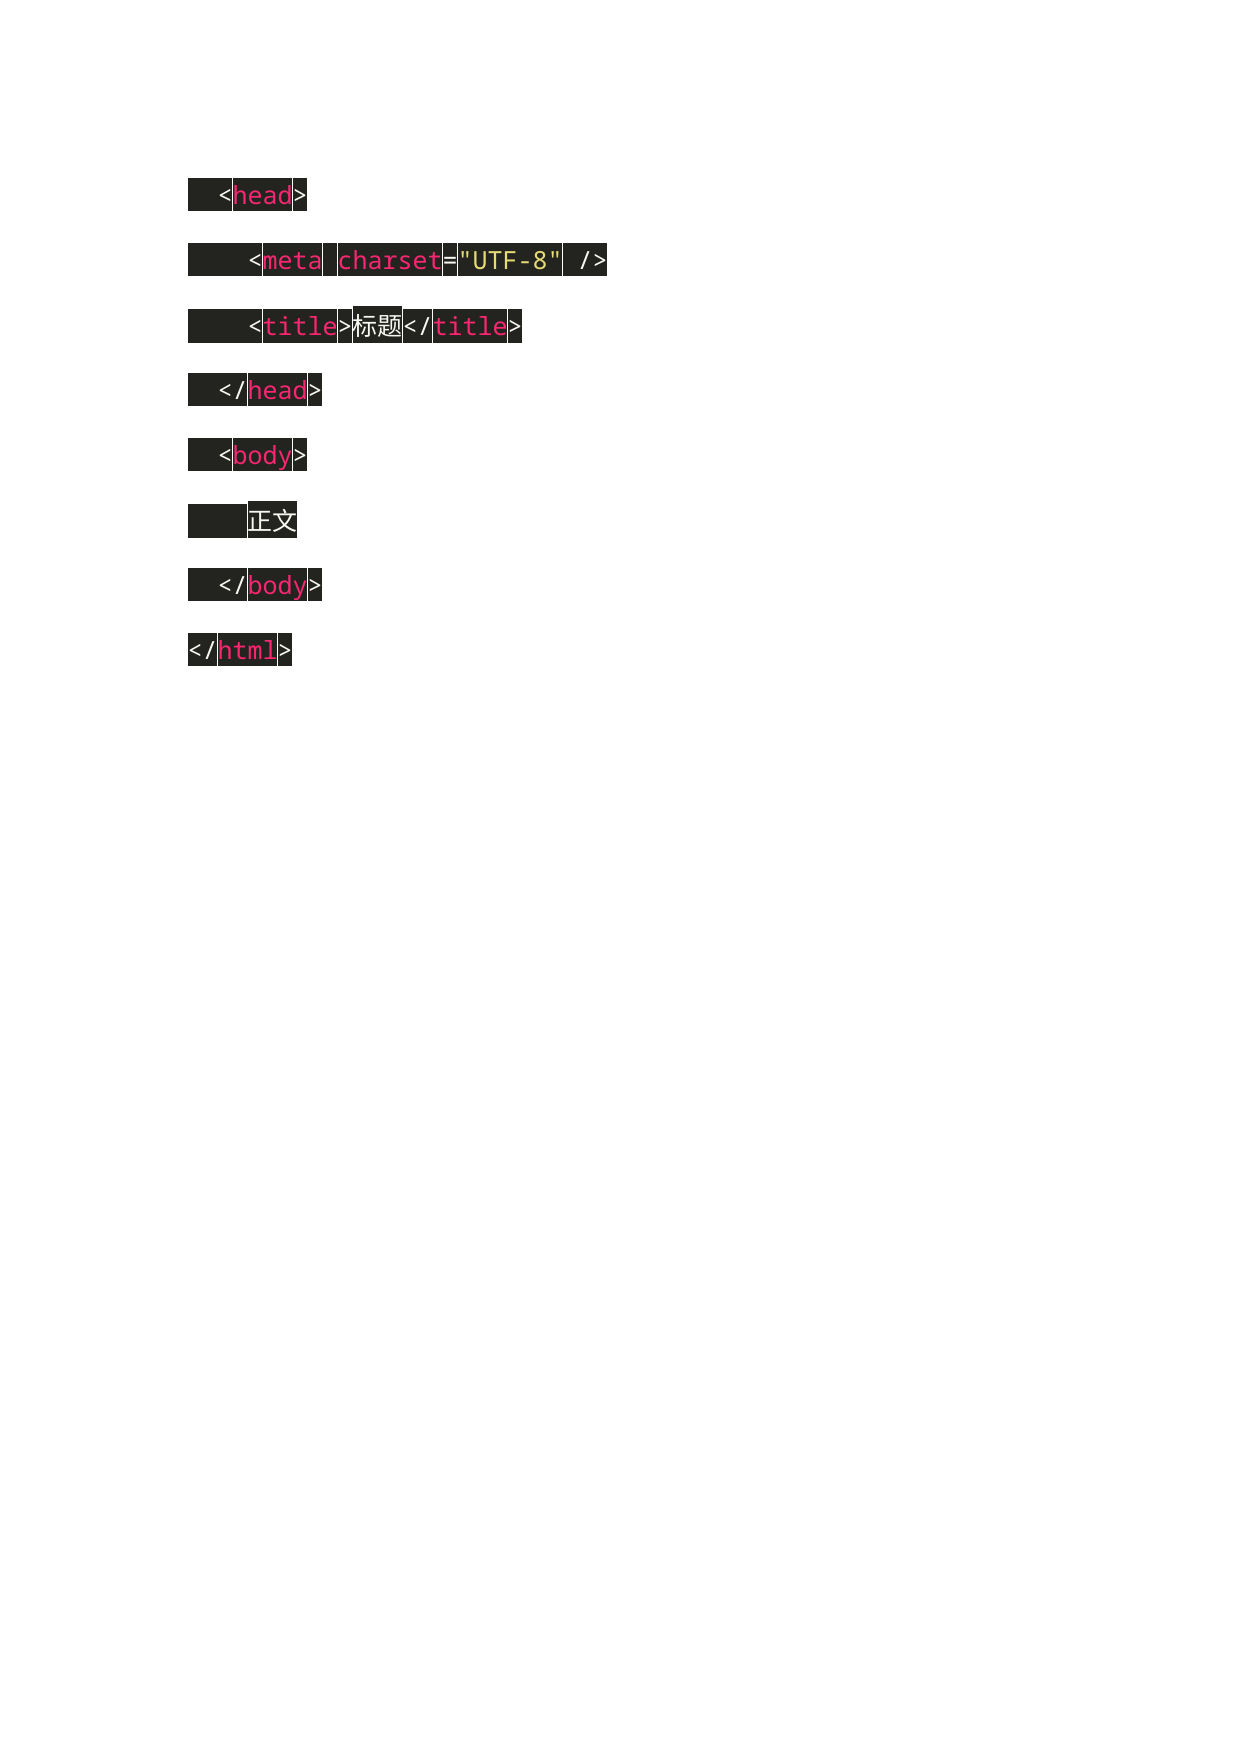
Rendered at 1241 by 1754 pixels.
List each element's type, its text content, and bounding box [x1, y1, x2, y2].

text <head> [187, 162, 1053, 227]
text </html> [187, 617, 1053, 682]
text <meta charset="UTF-8" /> [187, 227, 1053, 292]
text </head> [187, 357, 1053, 422]
text 正文 [187, 487, 1053, 552]
text </body> [187, 552, 1053, 617]
text <body> [187, 422, 1053, 487]
text <title>标题</title> [187, 292, 1053, 357]
